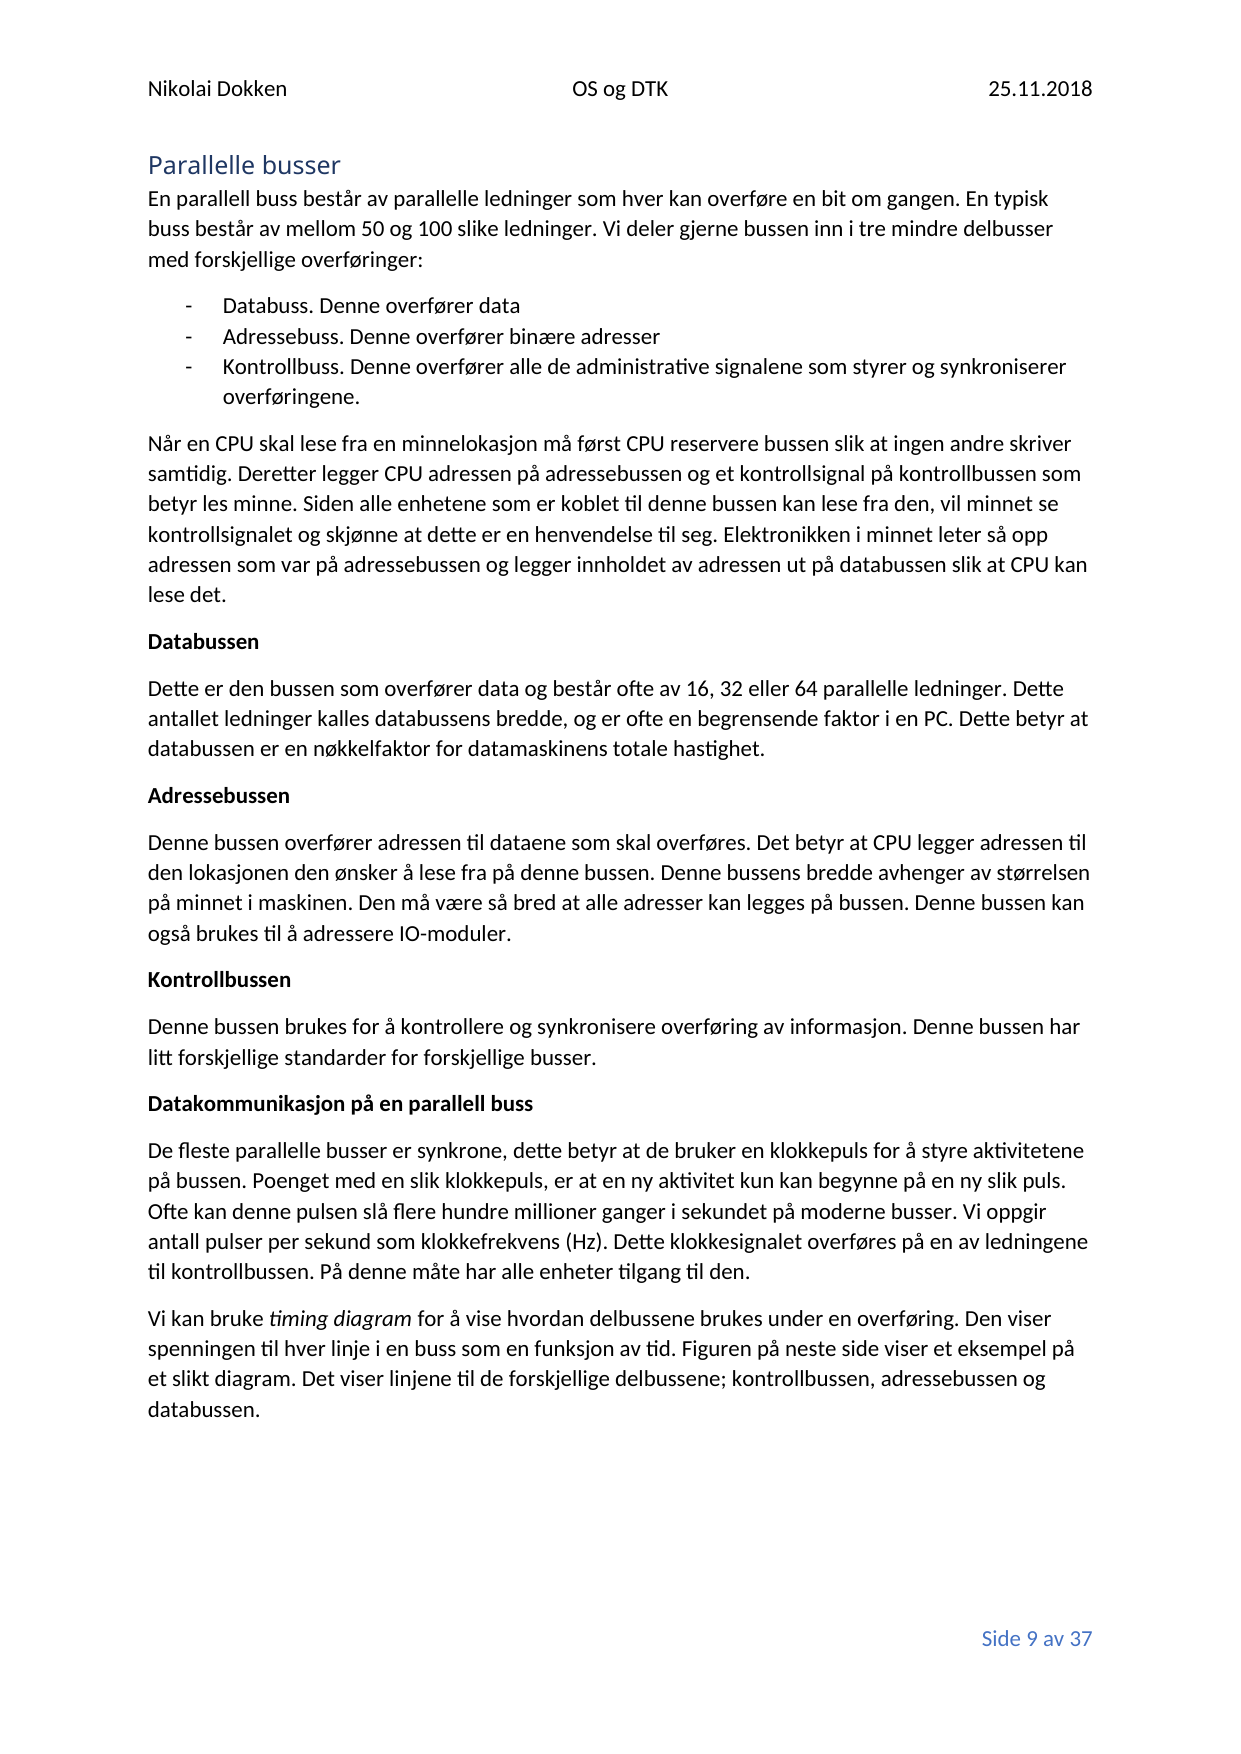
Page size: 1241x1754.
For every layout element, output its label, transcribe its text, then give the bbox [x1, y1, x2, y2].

text Denne bussen brukes for å kontrollere og synkronisere overføring av informasjon. Denne bussen har litt forskjellige standarder for forskjellige busser. [148, 1012, 1093, 1071]
text Når en CPU skal lese fra en minnelokasjon må først CPU reservere bussen slik at ingen andre skriver samtidig. Deretter legger CPU adressen på adressebussen og et kontrollsignal på kontrollbussen som betyr les minne. Siden alle enhetene som er koblet til denne bussen kan lese fra den, vil minnet se kontrollsignalet og skjønne at dette er en henvendelse til seg. Elektronikken i minnet leter så opp adressen som var på adressebussen og legger innholdet av adressen ut på databussen slik at CPU kan lese det. [148, 429, 1093, 608]
list Databuss. Denne overfører data [185, 292, 1093, 320]
text Adressebussen [148, 781, 1093, 809]
text En parallell buss består av parallelle ledninger som hver kan overføre en bit om gangen. En typisk buss består av mellom 50 og 100 slike ledninger. Vi deler gjerne bussen inn i tre mindre delbusser med forskjellige overføringer: [148, 184, 1093, 273]
text Datakommunikasjon på en parallell buss [148, 1089, 1093, 1118]
text Denne bussen overfører adressen til dataene som skal overføres. Det betyr at CPU legger adressen til den lokasjonen den ønsker å lese fra på denne bussen. Denne bussens bredde avhenger av størrelsen på minnet i maskinen. Den må være så bred at alle adresser kan legges på bussen. Denne bussen kan også brukes til å adressere IO-moduler. [148, 828, 1093, 947]
list Adressebuss. Denne overfører binære adresser [185, 322, 1093, 350]
text Vi kan bruke timing diagram for å vise hvordan delbussene brukes under en overføring. Den viser spenningen til hver linje i en buss som en funksjon av tid. Figuren på neste side viser et eksempel på et slikt diagram. Det viser linjene til de forskjellige delbussene; kontrollbussen, adressebussen og databussen. [148, 1304, 1093, 1423]
text Dette er den bussen som overfører data og består ofte av 16, 32 eller 64 parallelle ledninger. Dette antallet ledninger kalles databussens bredde, og er ofte en begrensende faktor i en PC. Dette betyr at databussen er en nøkkelfaktor for datamaskinens totale hastighet. [148, 674, 1093, 762]
list Kontrollbuss. Denne overfører alle de administrative signalene som styrer og synkroniserer overføringene. [185, 352, 1093, 410]
text De fleste parallelle busser er synkrone, dette betyr at de bruker en klokkepuls for å styre aktivitetene på bussen. Poenget med en slik klokkepuls, er at en ny aktivitet kun kan begynne på en ny slik puls. Ofte kan denne pulsen slå flere hundre millioner ganger i sekundet på moderne busser. Vi oppgir antall pulser per sekund som klokkefrekvens (Hz). Dette klokkesignalet overføres på en av ledningene til kontrollbussen. På denne måte har alle enheter tilgang til den. [148, 1136, 1093, 1285]
text Databussen [148, 627, 1093, 655]
text Kontrollbussen [148, 966, 1093, 994]
subtitle Parallelle busser [148, 148, 1093, 182]
